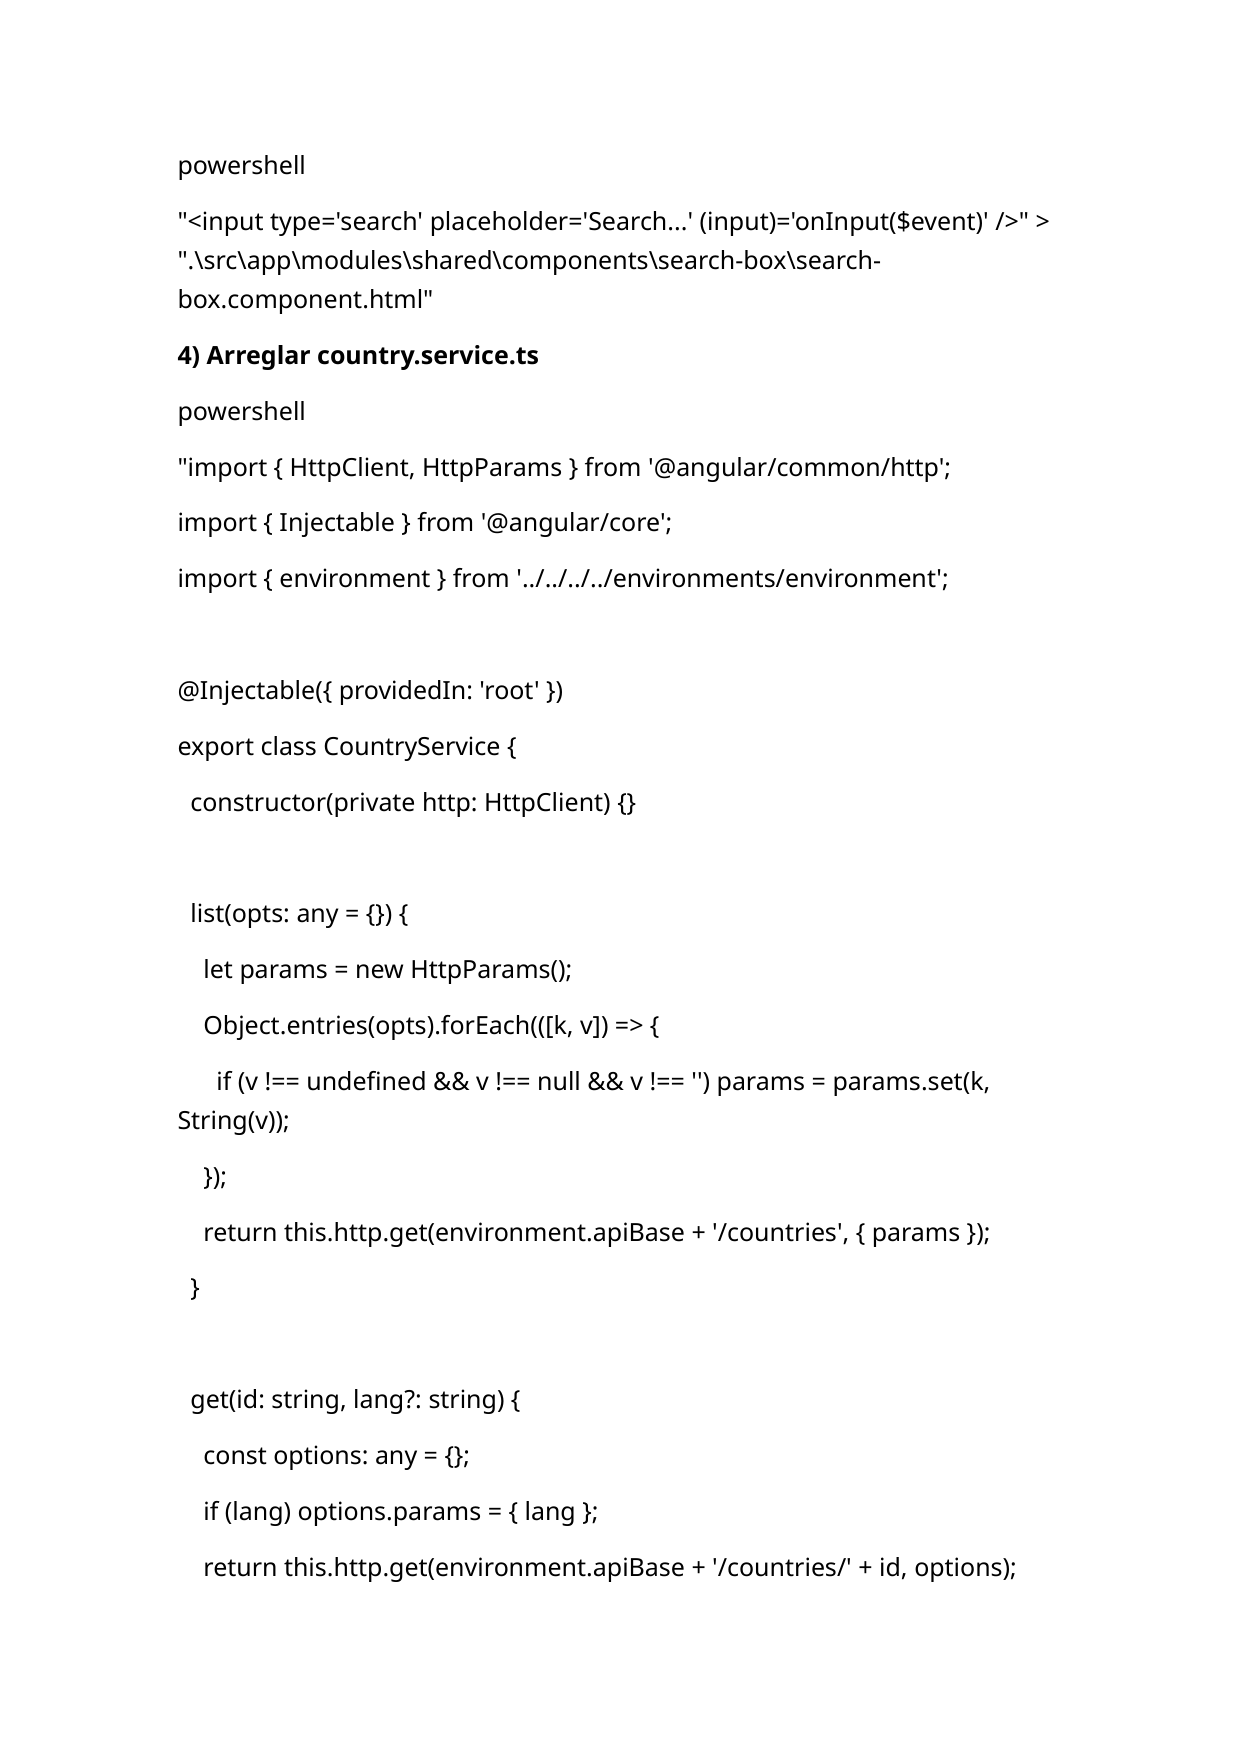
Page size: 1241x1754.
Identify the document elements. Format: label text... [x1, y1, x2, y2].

text return this.http.get(environment.apiBase + '/countries', { params }); [177, 1214, 1063, 1248]
text } [177, 1270, 1063, 1304]
text }); [177, 1158, 1063, 1192]
text "<input type='search' placeholder='Search...' (input)='onInput($event)' />" > ".\src\app\modules\shared\components\search-box\search-box.component.html" [177, 203, 1063, 316]
text let params = new HttpParams(); [177, 952, 1063, 986]
text if (v !== undefined && v !== null && v !== '') params = params.set(k, String(v)); [177, 1063, 1063, 1137]
text powershell [177, 148, 1063, 182]
text const options: any = {}; [177, 1438, 1063, 1472]
text powershell [177, 393, 1063, 427]
text get(id: string, lang?: string) { [177, 1382, 1063, 1416]
text "import { HttpClient, HttpParams } from '@angular/common/http'; [177, 449, 1063, 483]
text export class CountryService { [177, 728, 1063, 762]
text list(opts: any = {}) { [177, 896, 1063, 930]
text Object.entries(opts).forEach(([k, v]) => { [177, 1008, 1063, 1042]
text if (lang) options.params = { lang }; [177, 1493, 1063, 1527]
text constructor(private http: HttpClient) {} [177, 784, 1063, 818]
text import { environment } from '../../../../environments/environment'; [177, 561, 1063, 595]
text @Injectable({ providedIn: 'root' }) [177, 673, 1063, 707]
text return this.http.get(environment.apiBase + '/countries/' + id, options); [177, 1549, 1063, 1583]
text import { Injectable } from '@angular/core'; [177, 505, 1063, 539]
text 4) Arreglar country.service.ts [177, 338, 1063, 372]
